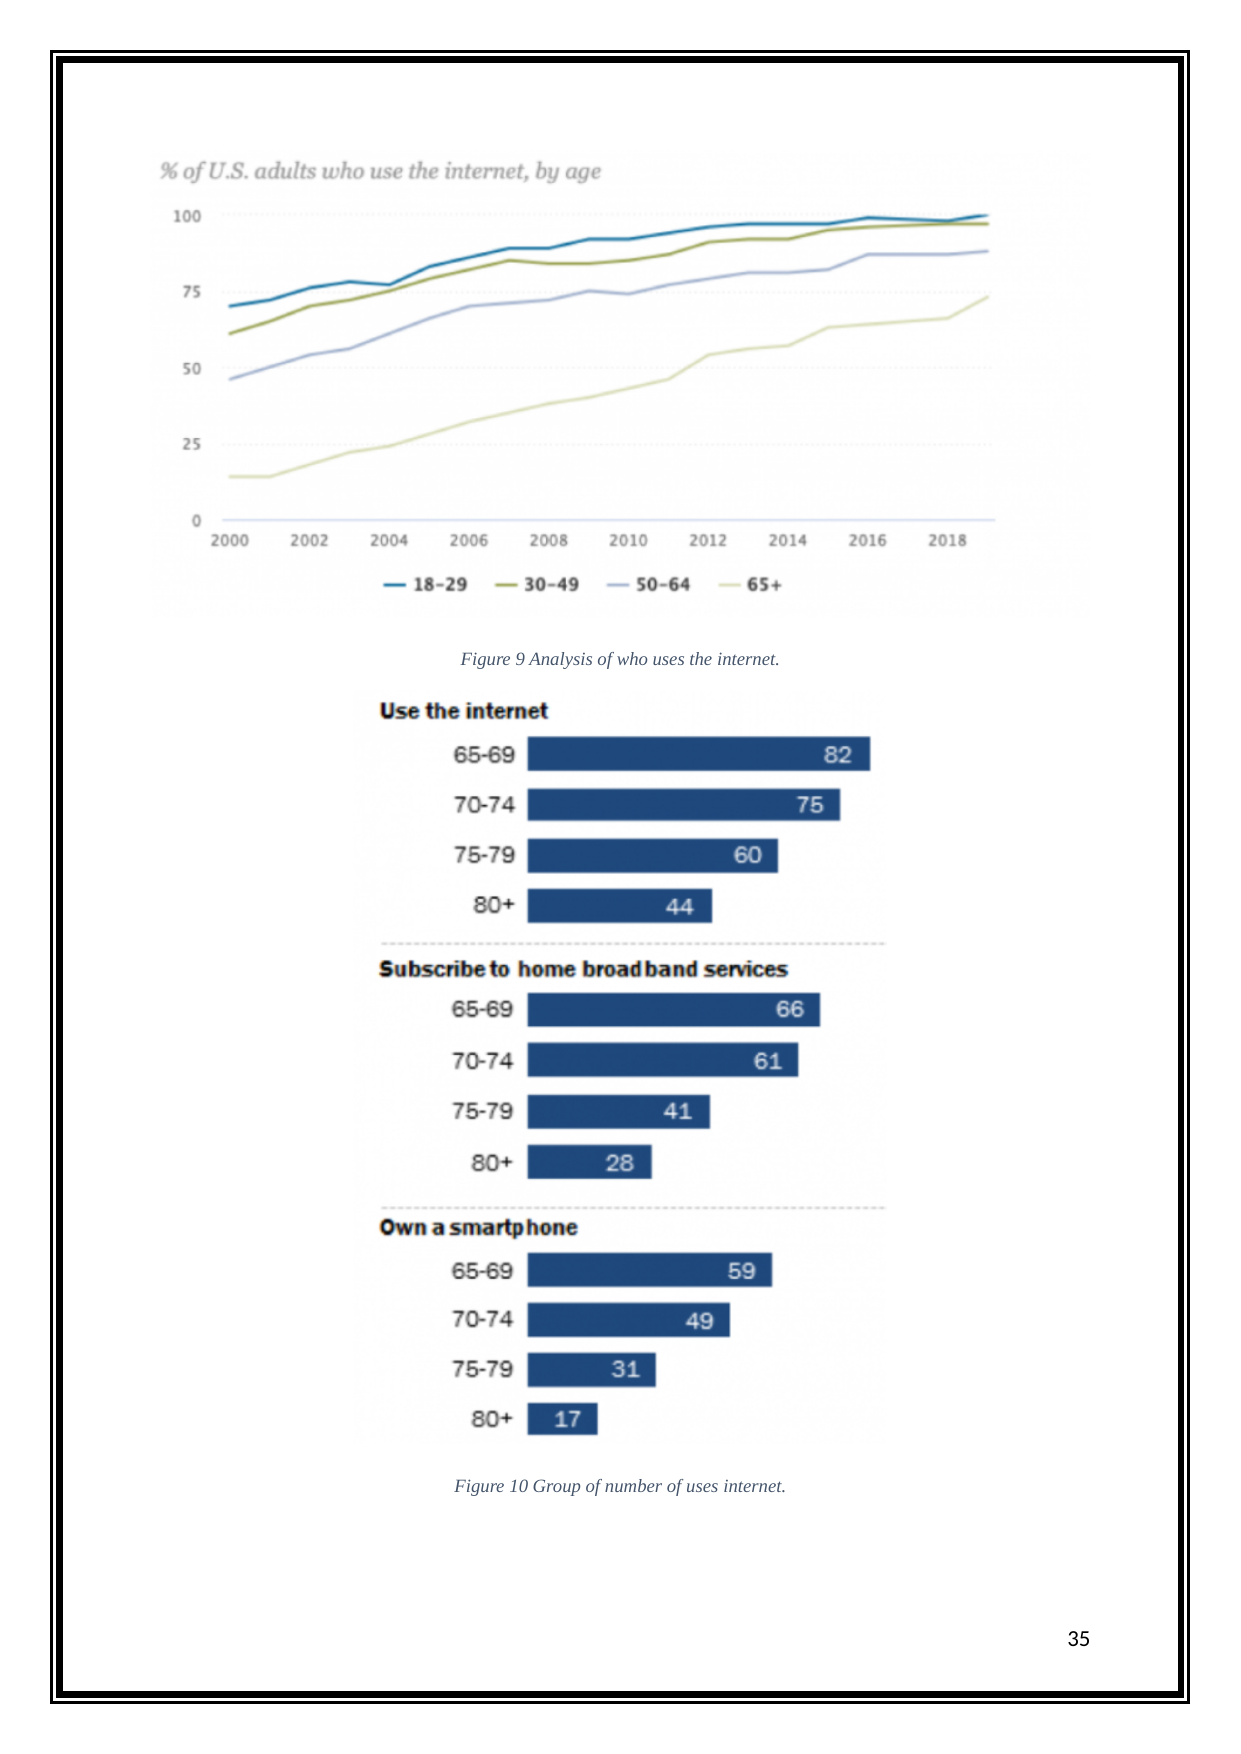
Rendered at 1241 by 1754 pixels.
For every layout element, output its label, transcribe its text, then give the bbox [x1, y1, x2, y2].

text Figure 10 Group of number of uses internet. [150, 1475, 1090, 1496]
picture [353, 690, 887, 1444]
picture [150, 150, 1091, 618]
text Figure 9 Analysis of who uses the internet. [150, 648, 1090, 669]
